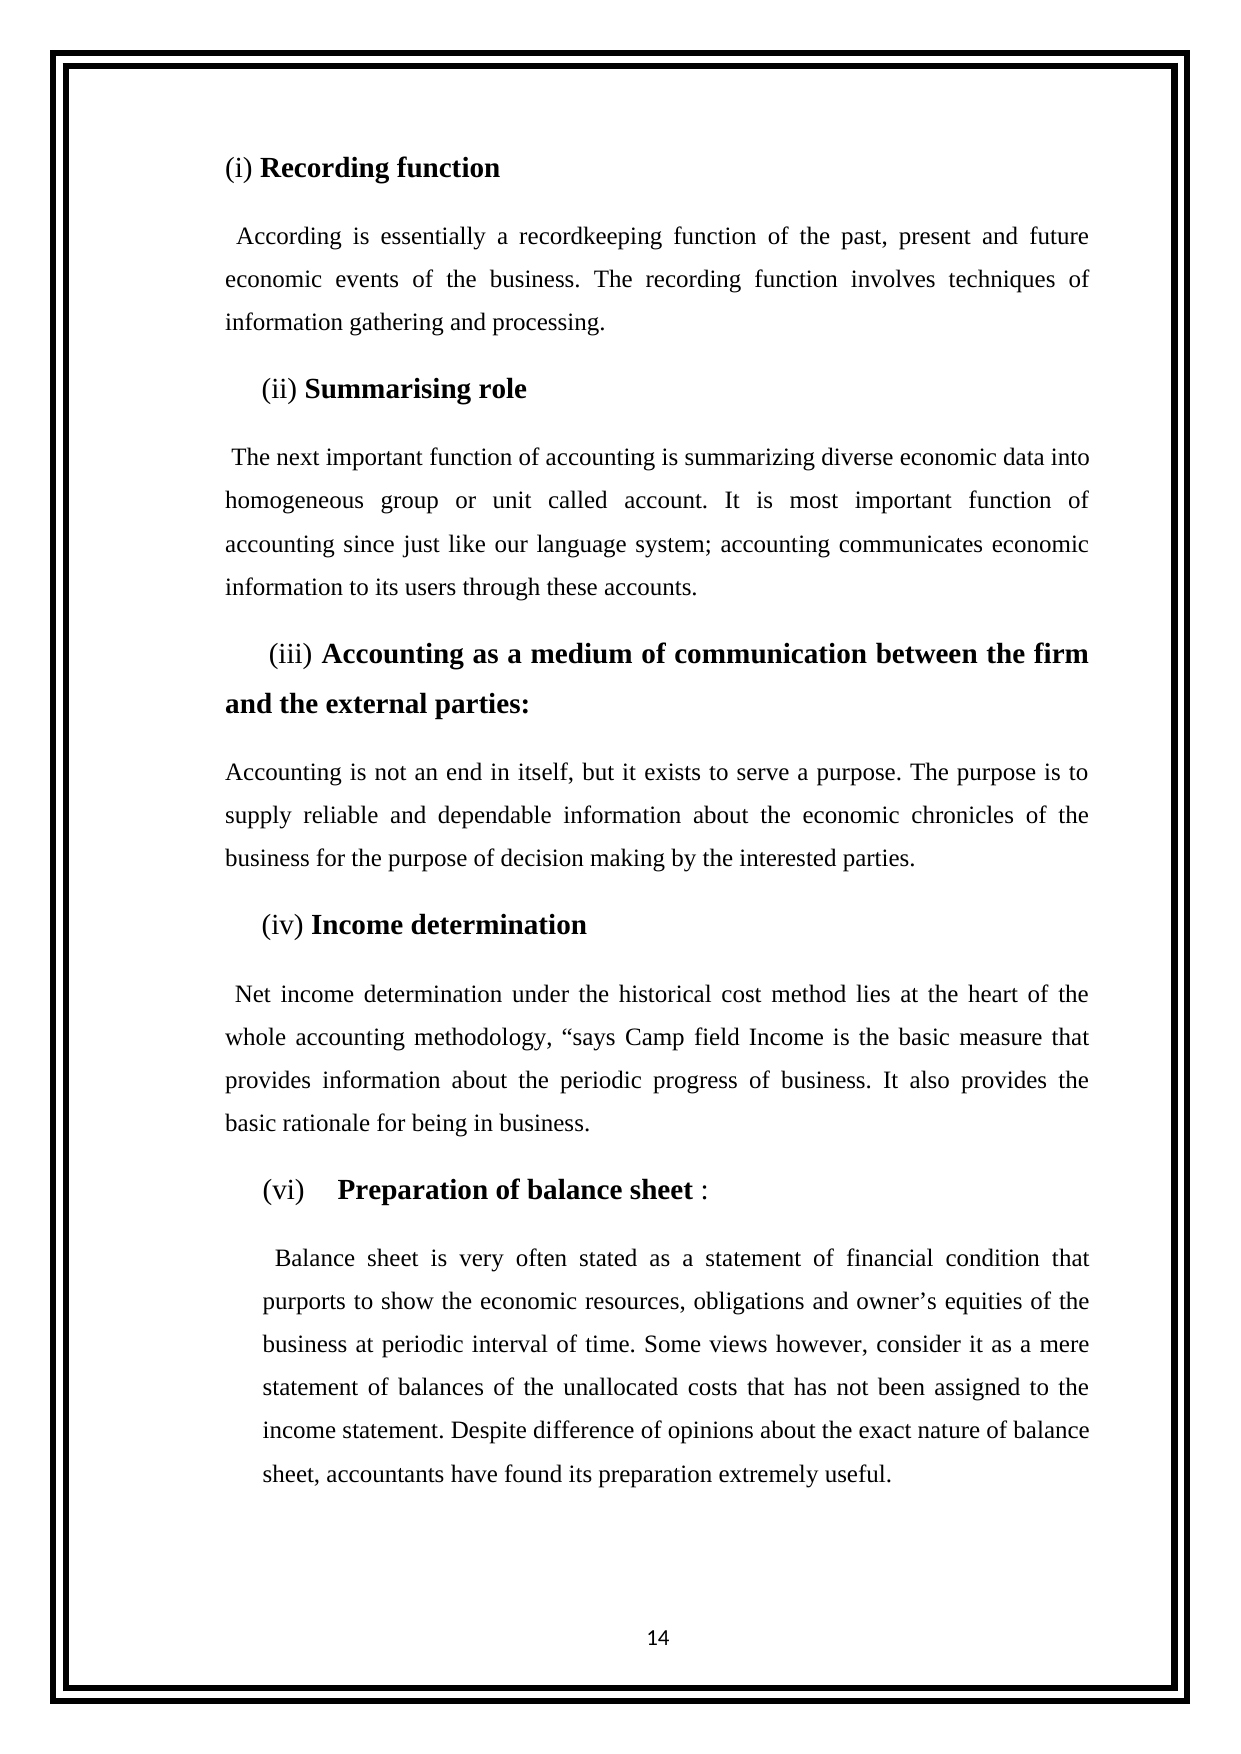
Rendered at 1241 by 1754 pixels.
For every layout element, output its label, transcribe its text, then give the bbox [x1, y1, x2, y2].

text The next important function of accounting is summarizing diverse economic data into homogeneous group or unit called account. It is most important function of accounting since just like our language system; accounting communicates economic information to its users through these accounts. [225, 442, 1090, 601]
text (iii) Accounting as a medium of communication between the firm and the external parties: [225, 636, 1090, 720]
text According is essentially a recordkeeping function of the past, present and future economic events of the business. The recording function involves techniques of information gathering and processing. [225, 221, 1090, 336]
text Accounting is not an end in itself, but it exists to serve a purpose. The purpose is to supply reliable and dependable information about the economic chronicles of the business for the purpose of decision making by the interested parties. [225, 757, 1090, 872]
text (i) Recording function [225, 150, 1090, 183]
text Balance sheet is very often stated as a statement of financial condition that purports to show the economic resources, obligations and owner’s equities of the business at periodic interval of time. Some views however, consider it as a mere statement of balances of the unallocated costs that has not been assigned to the income statement. Despite difference of opinions about the exact nature of balance sheet, accountants have found its preparation extremely useful. [262, 1243, 1090, 1487]
text (iv) Income determination [225, 907, 1090, 941]
text (ii) Summarising role [225, 371, 1090, 405]
text Net income determination under the historical cost method lies at the heart of the whole accounting methodology, “says Camp field Income is the basic measure that provides information about the periodic progress of business. It also provides the basic rationale for being in business. [225, 979, 1090, 1137]
list Preparation of balance sheet : [262, 1172, 1090, 1206]
